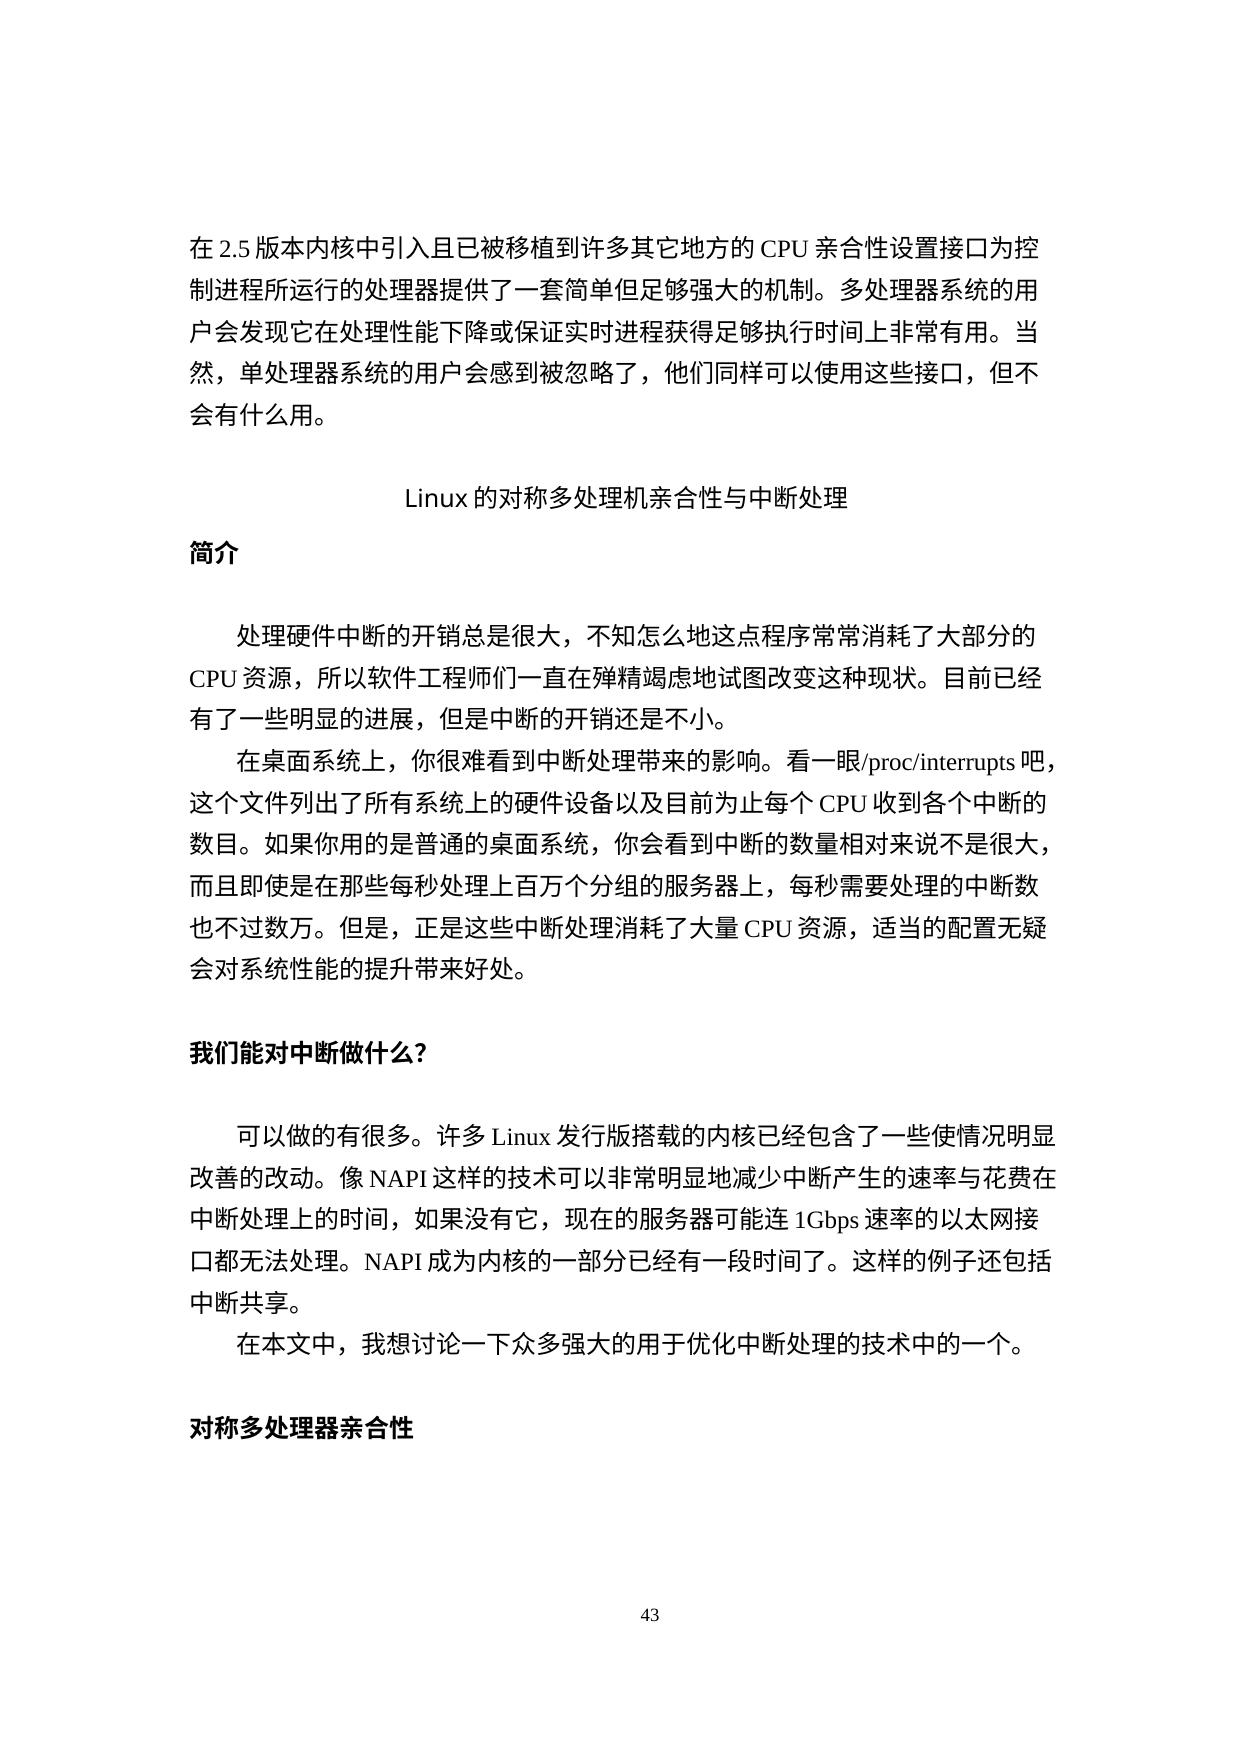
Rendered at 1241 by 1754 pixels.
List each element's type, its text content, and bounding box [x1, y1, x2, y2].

text 在本文中，我想讨论一下众多强大的用于优化中断处理的技术中的一个。 [189, 1320, 1063, 1362]
text 在2.5版本内核中引入且已被移植到许多其它地方的CPU亲合性设置接口为控制进程所运行的处理器提供了一套简单但足够强大的机制。多处理器系统的用户会发现它在处理性能下降或保证实时进程获得足够执行时间上非常有用。当然，单处理器系统的用户会感到被忽略了，他们同样可以使用这些接口，但不会有什么用。 [189, 224, 1063, 433]
text 我们能对中断做什么？ [189, 1029, 1063, 1070]
text Linux的对称多处理机亲合性与中断处理 [189, 474, 1063, 516]
text 在桌面系统上，你很难看到中断处理带来的影响。看一眼/proc/interrupts吧，这个文件列出了所有系统上的硬件设备以及目前为止每个CPU收到各个中断的数目。如果你用的是普通的桌面系统，你会看到中断的数量相对来说不是很大，而且即使是在那些每秒处理上百万个分组的服务器上，每秒需要处理的中断数也不过数万。但是，正是这些中断处理消耗了大量CPU资源，适当的配置无疑会对系统性能的提升带来好处。 [189, 737, 1063, 987]
text 对称多处理器亲合性 [189, 1404, 1063, 1445]
text 处理硬件中断的开销总是很大，不知怎么地这点程序常常消耗了大部分的CPU资源，所以软件工程师们一直在殚精竭虑地试图改变这种现状。目前已经有了一些明显的进展，但是中断的开销还是不小。 [189, 612, 1063, 737]
text 简介 [189, 529, 1063, 570]
text 可以做的有很多。许多Linux发行版搭载的内核已经包含了一些使情况明显改善的改动。像NAPI这样的技术可以非常明显地减少中断产生的速率与花费在中断处理上的时间，如果没有它，现在的服务器可能连1Gbps速率的以太网接口都无法处理。NAPI成为内核的一部分已经有一段时间了。这样的例子还包括中断共享。 [189, 1112, 1063, 1320]
